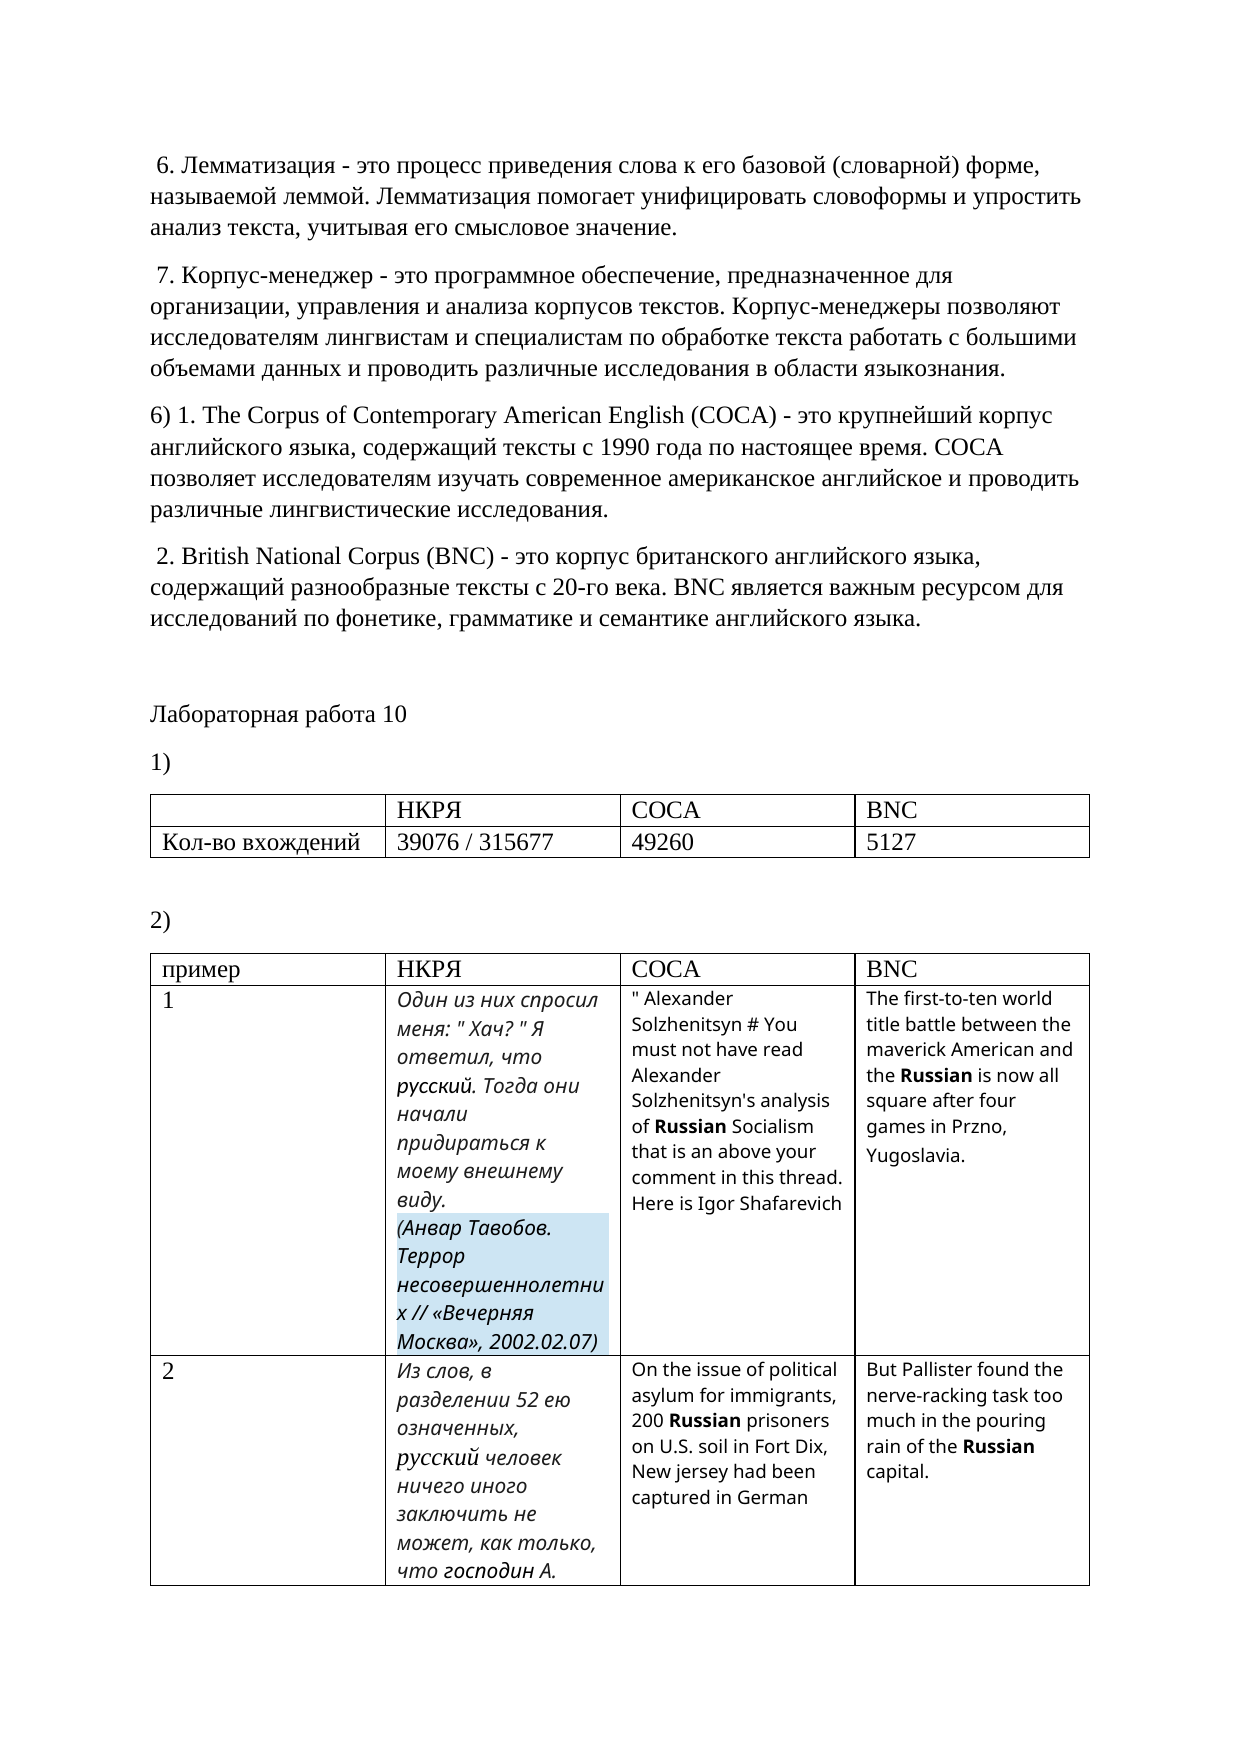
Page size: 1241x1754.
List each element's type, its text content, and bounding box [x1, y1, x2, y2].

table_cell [386, 1356, 620, 1585]
text 2) [150, 906, 1090, 934]
table_header [151, 795, 385, 826]
text 6) 1. The Corpus of Contemporary American English (COCA) - это крупнейший корпус английского языка, содержащий тексты с 1990 года по настоящее время. COCA позволяет исследователям изучать современное американское английское и проводить различные лингвистические исследования. [150, 401, 1090, 522]
table_header пример [151, 954, 385, 984]
table_header НКРЯ [386, 795, 620, 826]
table_cell Один из них спросил меня: " Хач? " Я ответил, что русский. Тогда они начали придираться к моему внешнему виду. (Анвар Тавобов. Террор несовершеннолетних // «Вечерняя Москва», 2002.02.07) [386, 986, 620, 1355]
table_cell 2 [151, 1356, 385, 1585]
table_header BNC [856, 795, 1089, 826]
text 7. Корпус-менеджер - это программное обеспечение, предназначенное для организации, управления и анализа корпусов текстов. Корпус-менеджеры позволяют исследователям лингвистам и специалистам по обработке текста работать с большими объемами данных и проводить различные исследования в области языкознания. [150, 260, 1090, 382]
table_cell The first-to-ten world title battle between the maverick American and the Russian is now all square after four games in Przno, Yugoslavia. [856, 986, 1089, 1355]
table_header НКРЯ [386, 954, 620, 984]
text 6. Лемматизация - это процесс приведения слова к его базовой (словарной) форме, называемой леммой. Лемматизация помогает унифицировать словоформы и упростить анализ текста, учитывая его смысловое значение. [150, 150, 1090, 241]
table_cell " Alexander Solzhenitsyn # You must not have read Alexander Solzhenitsyn's analysis of Russian Socialism that is an above your comment in this thread. Here is Igor Shafarevich [621, 986, 854, 1355]
table_header COCA [621, 954, 854, 984]
table_cell Кол-во вхождений [151, 827, 385, 857]
text 2. British National Corpus (BNC) - это корпус британского английского языка, содержащий разнообразные тексты с 20-го века. BNC является важным ресурсом для исследований по фонетике, грамматике и семантике английского языка. [150, 541, 1090, 632]
table_header BNC [856, 954, 1089, 984]
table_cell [621, 1356, 854, 1585]
text Лабораторная работа 10 [150, 699, 1090, 728]
table_cell 39076 / 315677 [386, 827, 620, 857]
text 1) [150, 747, 1090, 775]
table_header COCA [621, 795, 854, 826]
table_cell 1 [151, 986, 385, 1355]
table_cell 5127 [856, 827, 1089, 857]
table_cell 49260 [621, 827, 854, 857]
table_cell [856, 1356, 1089, 1585]
